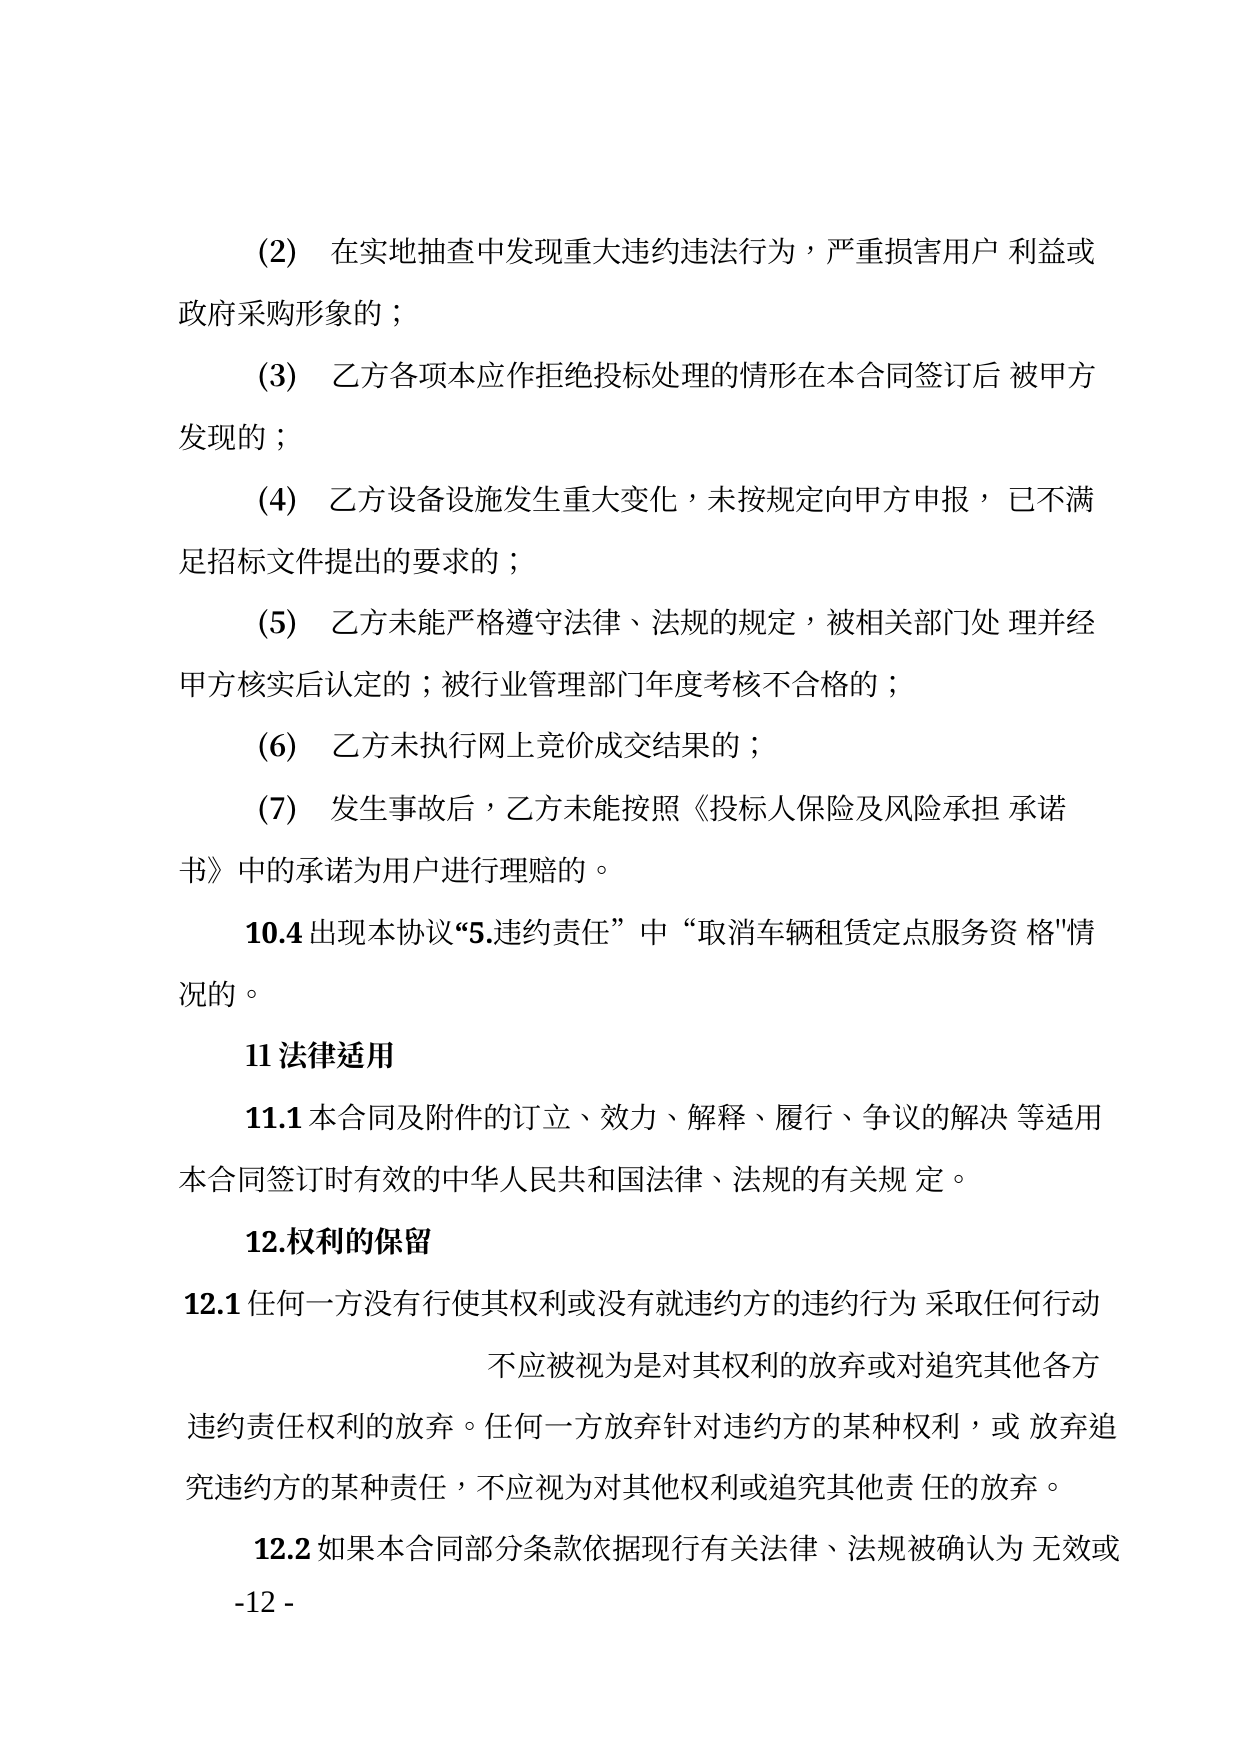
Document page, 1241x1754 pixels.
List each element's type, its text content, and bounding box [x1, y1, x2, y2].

list 乙方未执行网上竞价成交结果的； [178, 707, 1121, 769]
text 违约责任权利的放弃。任何一方放弃针对违约方的某种权利，或 放弃追究违约方的某种责任，不应视为对其他权利或追究其他责 任的放弃。 [185, 1388, 1121, 1511]
text 10.4出现本协议“5.违约责任”中“取消车辆租赁定点服务资 格''情况的。 [178, 894, 1121, 1018]
text 12.1任何一方没有行使其权利或没有就违约方的违约行为 采取任何行动，不应被视为是对其权利的放弃或对追究其他各方 [174, 1264, 1100, 1388]
list 在实地抽查中发现重大违约违法行为，严重损害用户 利益或政府采购形象的； [178, 212, 1121, 336]
list 乙方设备设施发生重大变化，未按规定向甲方申报， 已不满足招标文件提出的要求的； [178, 460, 1121, 584]
subtitle 12.权利的保留 [245, 1203, 1121, 1264]
list 发生事故后，乙方未能按照《投标人保险及风险承担 承诺书》中的承诺为用户进行理赔的。 [178, 769, 1121, 894]
subtitle 11法律适用 [178, 1018, 1121, 1079]
text 11.1本合同及附件的订立、效力、解释、履行、争议的解决 等适用本合同签订时有效的中华人民共和国法律、法规的有关规 定。 [178, 1079, 1121, 1203]
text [185, 1511, 1121, 1572]
list 乙方未能严格遵守法律、法规的规定，被相关部门处 理并经甲方核实后认定的；被行业管理部门年度考核不合格的； [178, 584, 1121, 707]
list 乙方各项本应作拒绝投标处理的情形在本合同签订后 被甲方发现的； [178, 336, 1121, 460]
